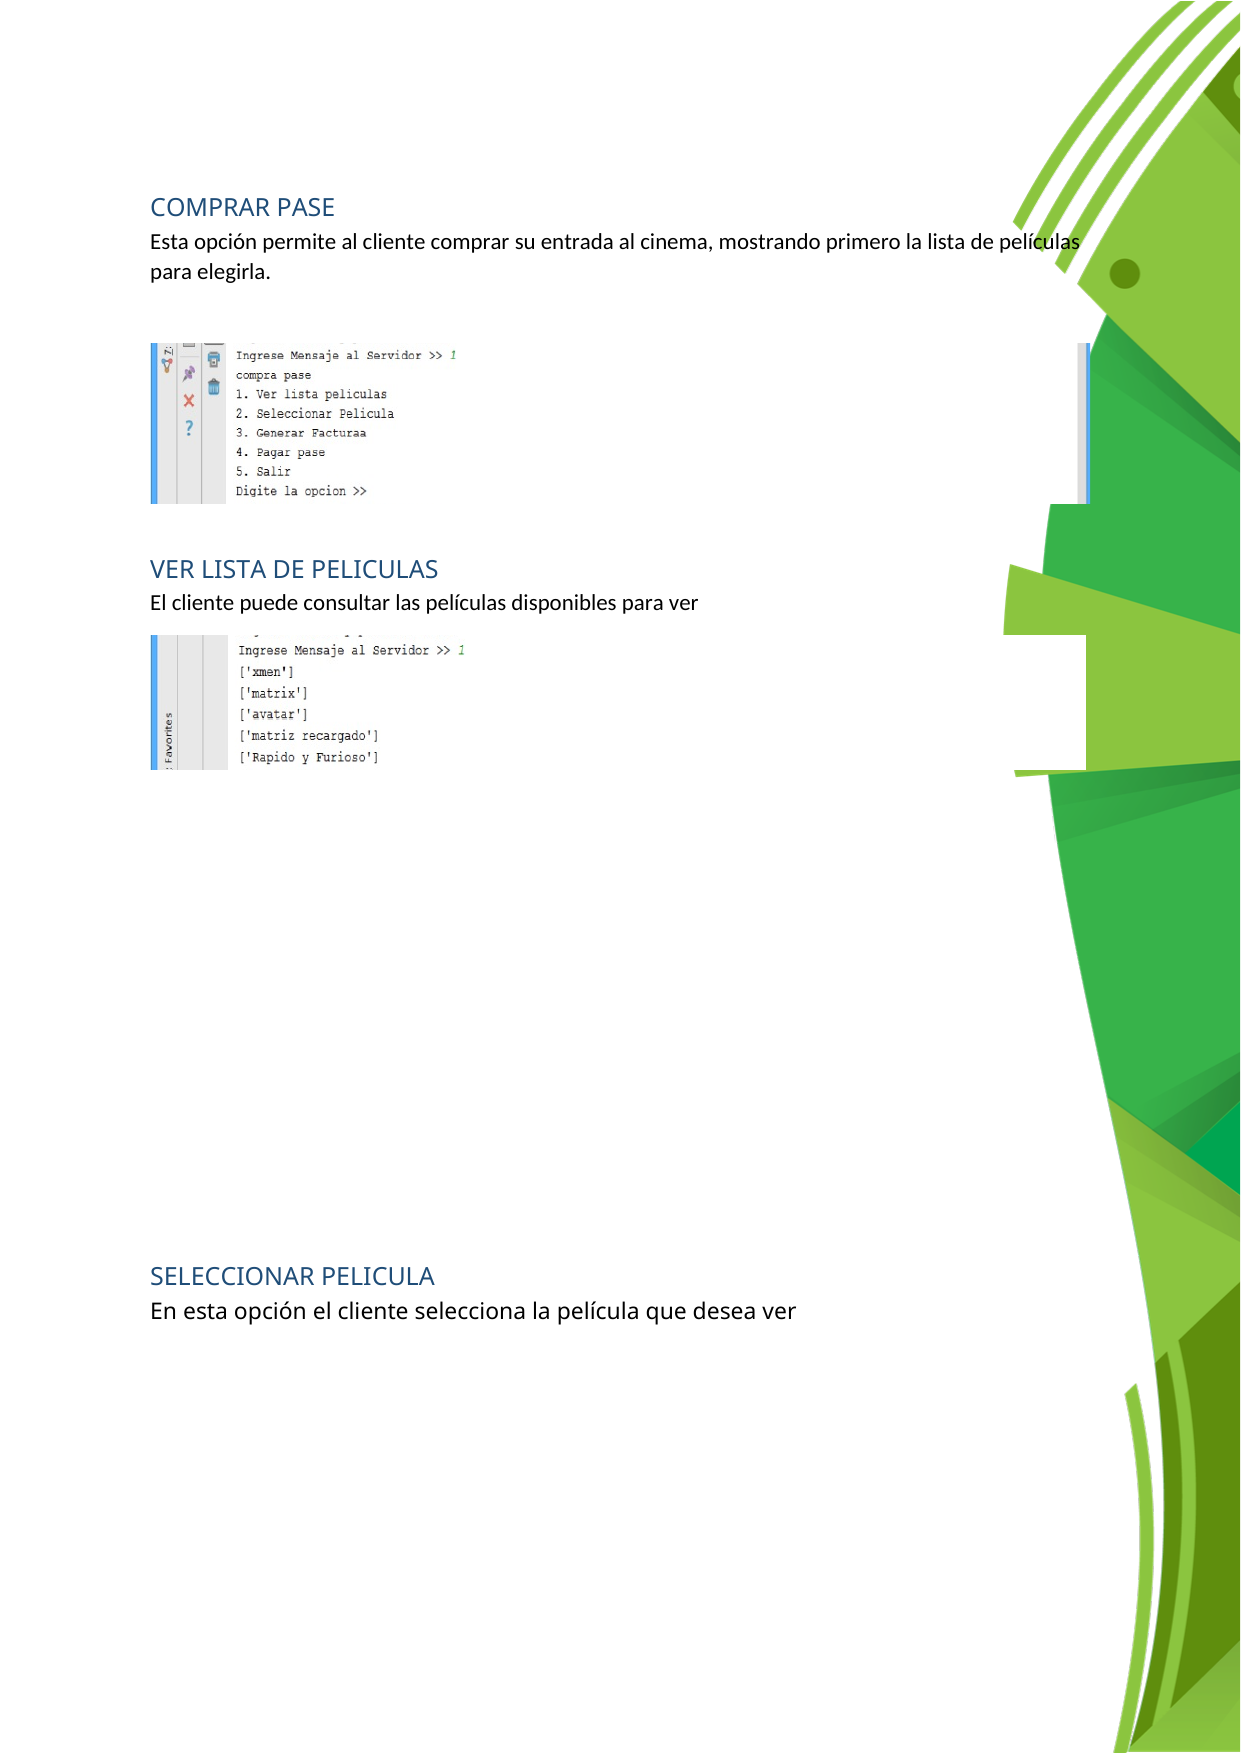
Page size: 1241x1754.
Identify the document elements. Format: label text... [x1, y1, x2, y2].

subtitle VER LISTA DE PELICULAS [150, 552, 1090, 586]
picture [150, 1, 1241, 1753]
text El cliente puede consultar las películas disponibles para ver [150, 588, 1090, 616]
subtitle SELECCIONAR PELICULA [150, 1258, 1090, 1292]
text En esta opción el cliente selecciona la película que desea ver [150, 1295, 937, 1326]
text Esta opción permite al cliente comprar su entrada al cinema, mostrando primero la lista de películas para elegirla. [150, 227, 1090, 285]
subtitle COMPRAR PASE [150, 190, 1090, 224]
